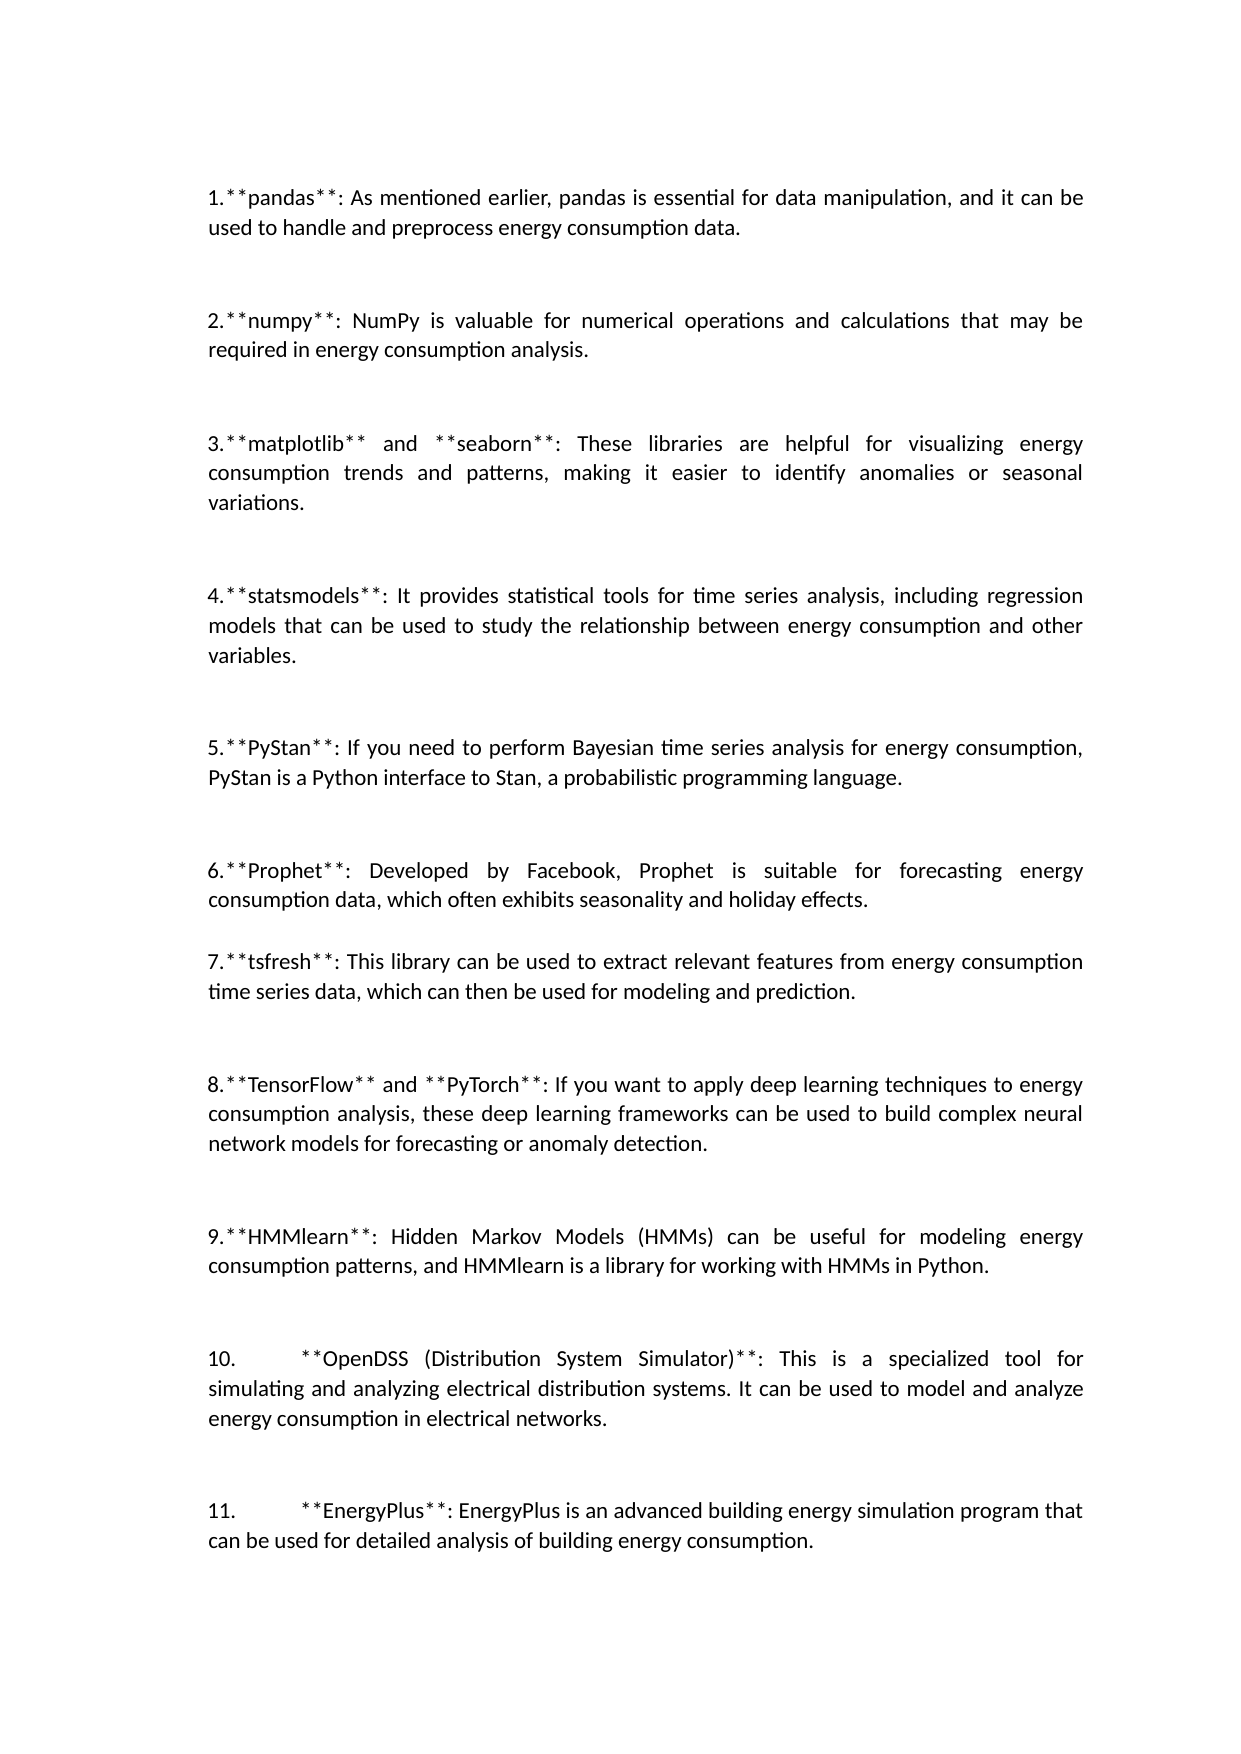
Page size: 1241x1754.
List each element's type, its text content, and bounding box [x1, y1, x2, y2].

list **PyStan**: If you need to perform Bayesian time series analysis for energy consumption, PyStan is a Python interface to Stan, a probabilistic programming language. [207, 733, 1084, 791]
list **OpenDSS (Distribution System Simulator)**: This is a specialized tool for simulating and analyzing electrical distribution systems. It can be used to model and analyze energy consumption in electrical networks. [207, 1344, 1084, 1432]
list **pandas**: As mentioned earlier, pandas is essential for data manipulation, and it can be used to handle and preprocess energy consumption data. [207, 183, 1084, 241]
list **numpy**: NumPy is valuable for numerical operations and calculations that may be required in energy consumption analysis. [207, 306, 1084, 364]
list **Prophet**: Developed by Facebook, Prophet is suitable for forecasting energy consumption data, which often exhibits seasonality and holiday effects. [207, 856, 1084, 913]
list **EnergyPlus**: EnergyPlus is an advanced building energy simulation program that can be used for detailed analysis of building energy consumption. [207, 1496, 1084, 1554]
list **HMMlearn**: Hidden Markov Models (HMMs) can be useful for modeling energy consumption patterns, and HMMlearn is a library for working with HMMs in Python. [207, 1222, 1084, 1279]
list **tsfresh**: This library can be used to extract relevant features from energy consumption time series data, which can then be used for modeling and prediction. [207, 947, 1084, 1005]
list **matplotlib** and **seaborn**: These libraries are helpful for visualizing energy consumption trends and patterns, making it easier to identify anomalies or seasonal variations. [207, 429, 1084, 516]
list **TensorFlow** and **PyTorch**: If you want to apply deep learning techniques to energy consumption analysis, these deep learning frameworks can be used to build complex neural network models for forecasting or anomaly detection. [207, 1070, 1084, 1157]
list **statsmodels**: It provides statistical tools for time series analysis, including regression models that can be used to study the relationship between energy consumption and other variables. [207, 581, 1084, 669]
